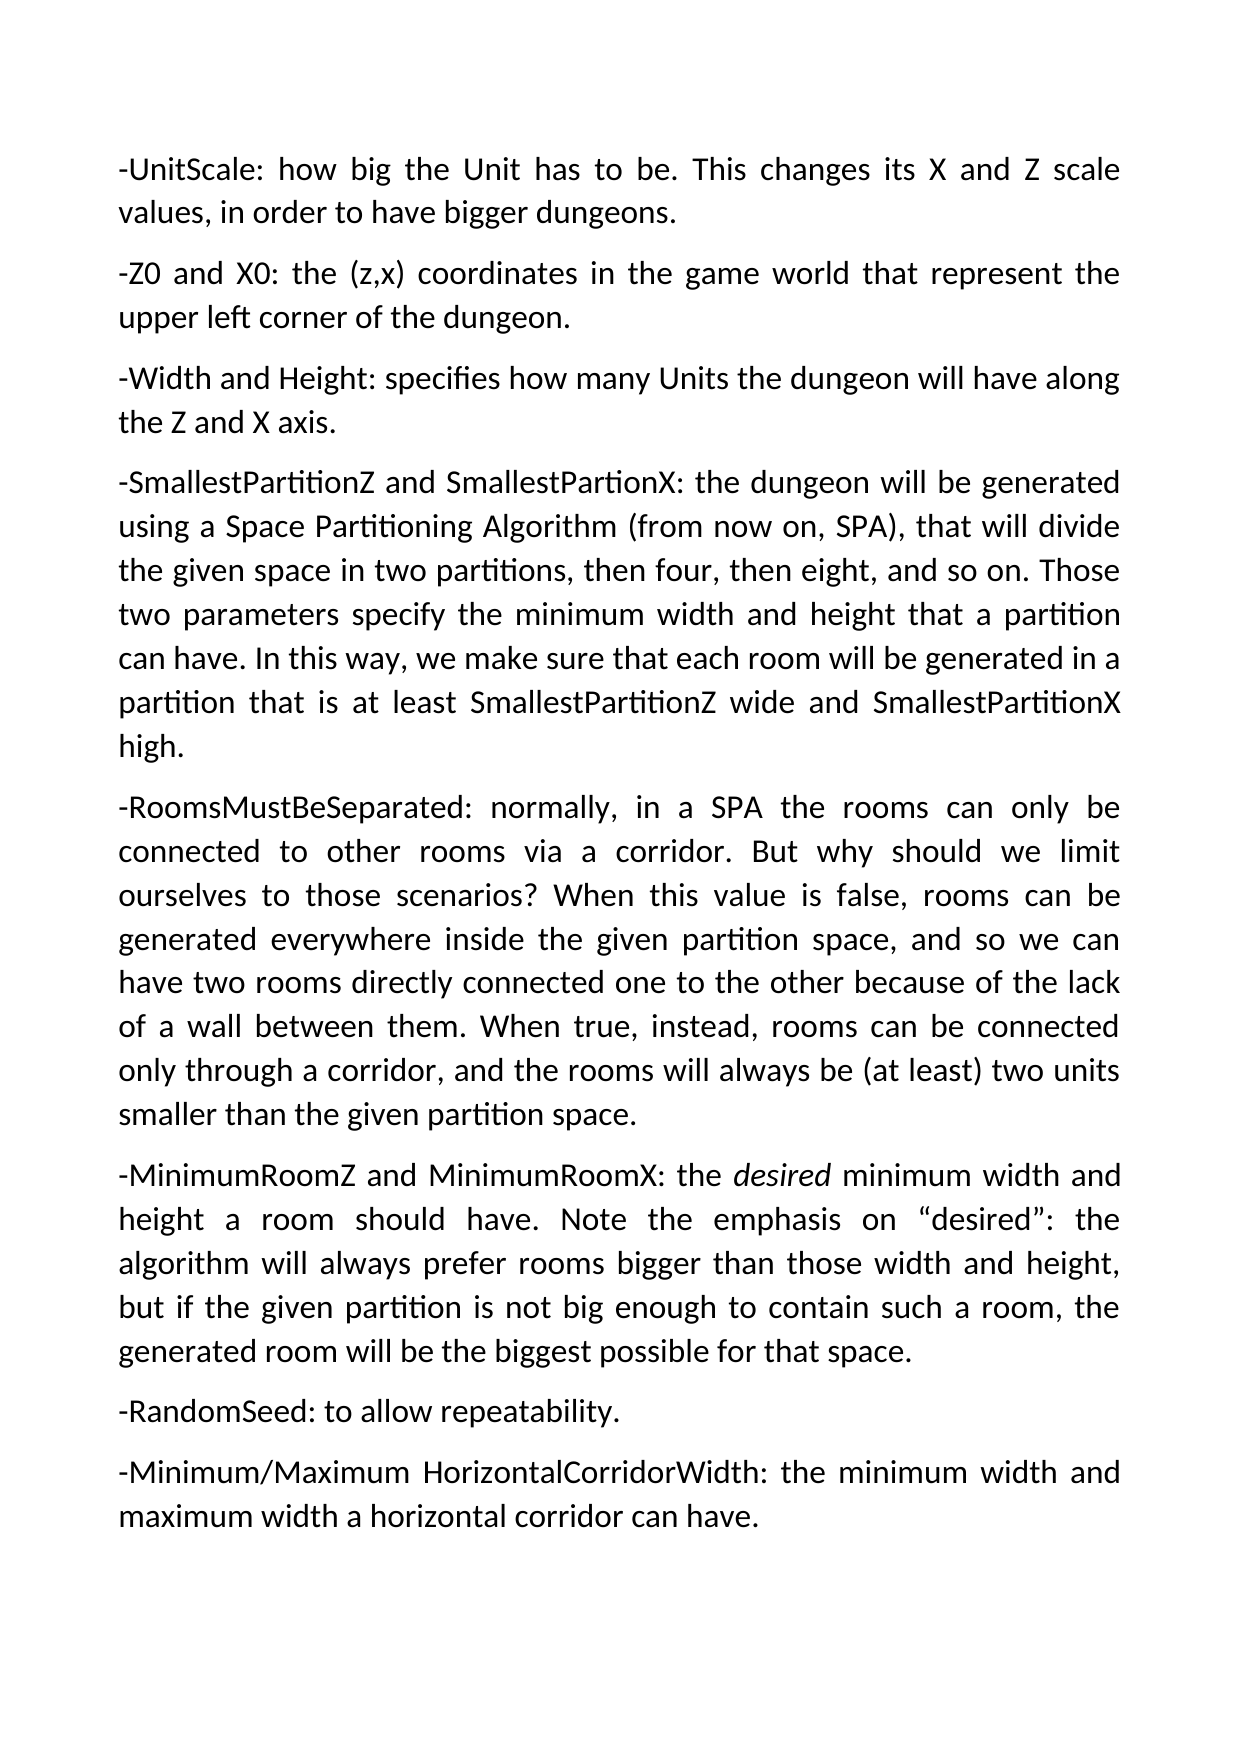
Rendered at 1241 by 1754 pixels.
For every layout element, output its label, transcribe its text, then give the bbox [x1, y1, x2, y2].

text -UnitScale: how big the Unit has to be. This changes its X and Z scale values, in order to have bigger dungeons. [118, 148, 1122, 232]
text -Minimum/Maximum HorizontalCorridorWidth: the minimum width and maximum width a horizontal corridor can have. [118, 1451, 1122, 1536]
text -MinimumRoomZ and MinimumRoomX: the desired minimum width and height a room should have. Note the emphasis on “desired”: the algorithm will always prefer rooms bigger than those width and height, but if the given partition is not big enough to contain such a room, the generated room will be the biggest possible for that space. [118, 1154, 1122, 1371]
text -RandomSeed: to allow repeatability. [118, 1391, 1122, 1431]
text -RoomsMustBeSeparated: normally, in a SPA the rooms can only be connected to other rooms via a corridor. But why should we limit ourselves to those scenarios? When this value is false, rooms can be generated everywhere inside the given partition space, and so we can have two rooms directly connected one to the other because of the lack of a wall between them. When true, instead, rooms can be connected only through a corridor, and the rooms will always be (at least) two units smaller than the given partition space. [118, 786, 1122, 1134]
text -Width and Height: specifies how many Units the dungeon will have along the Z and X axis. [118, 357, 1122, 441]
text -Z0 and X0: the (z,x) coordinates in the game world that represent the upper left corner of the dungeon. [118, 252, 1122, 337]
text -SmallestPartitionZ and SmallestPartionX: the dungeon will be generated using a Space Partitioning Algorithm (from now on, SPA), that will divide the given space in two partitions, then four, then eight, and so on. Those two parameters specify the minimum width and height that a partition can have. In this way, we make sure that each room will be generated in a partition that is at least SmallestPartitionZ wide and SmallestPartitionX high. [118, 461, 1122, 766]
